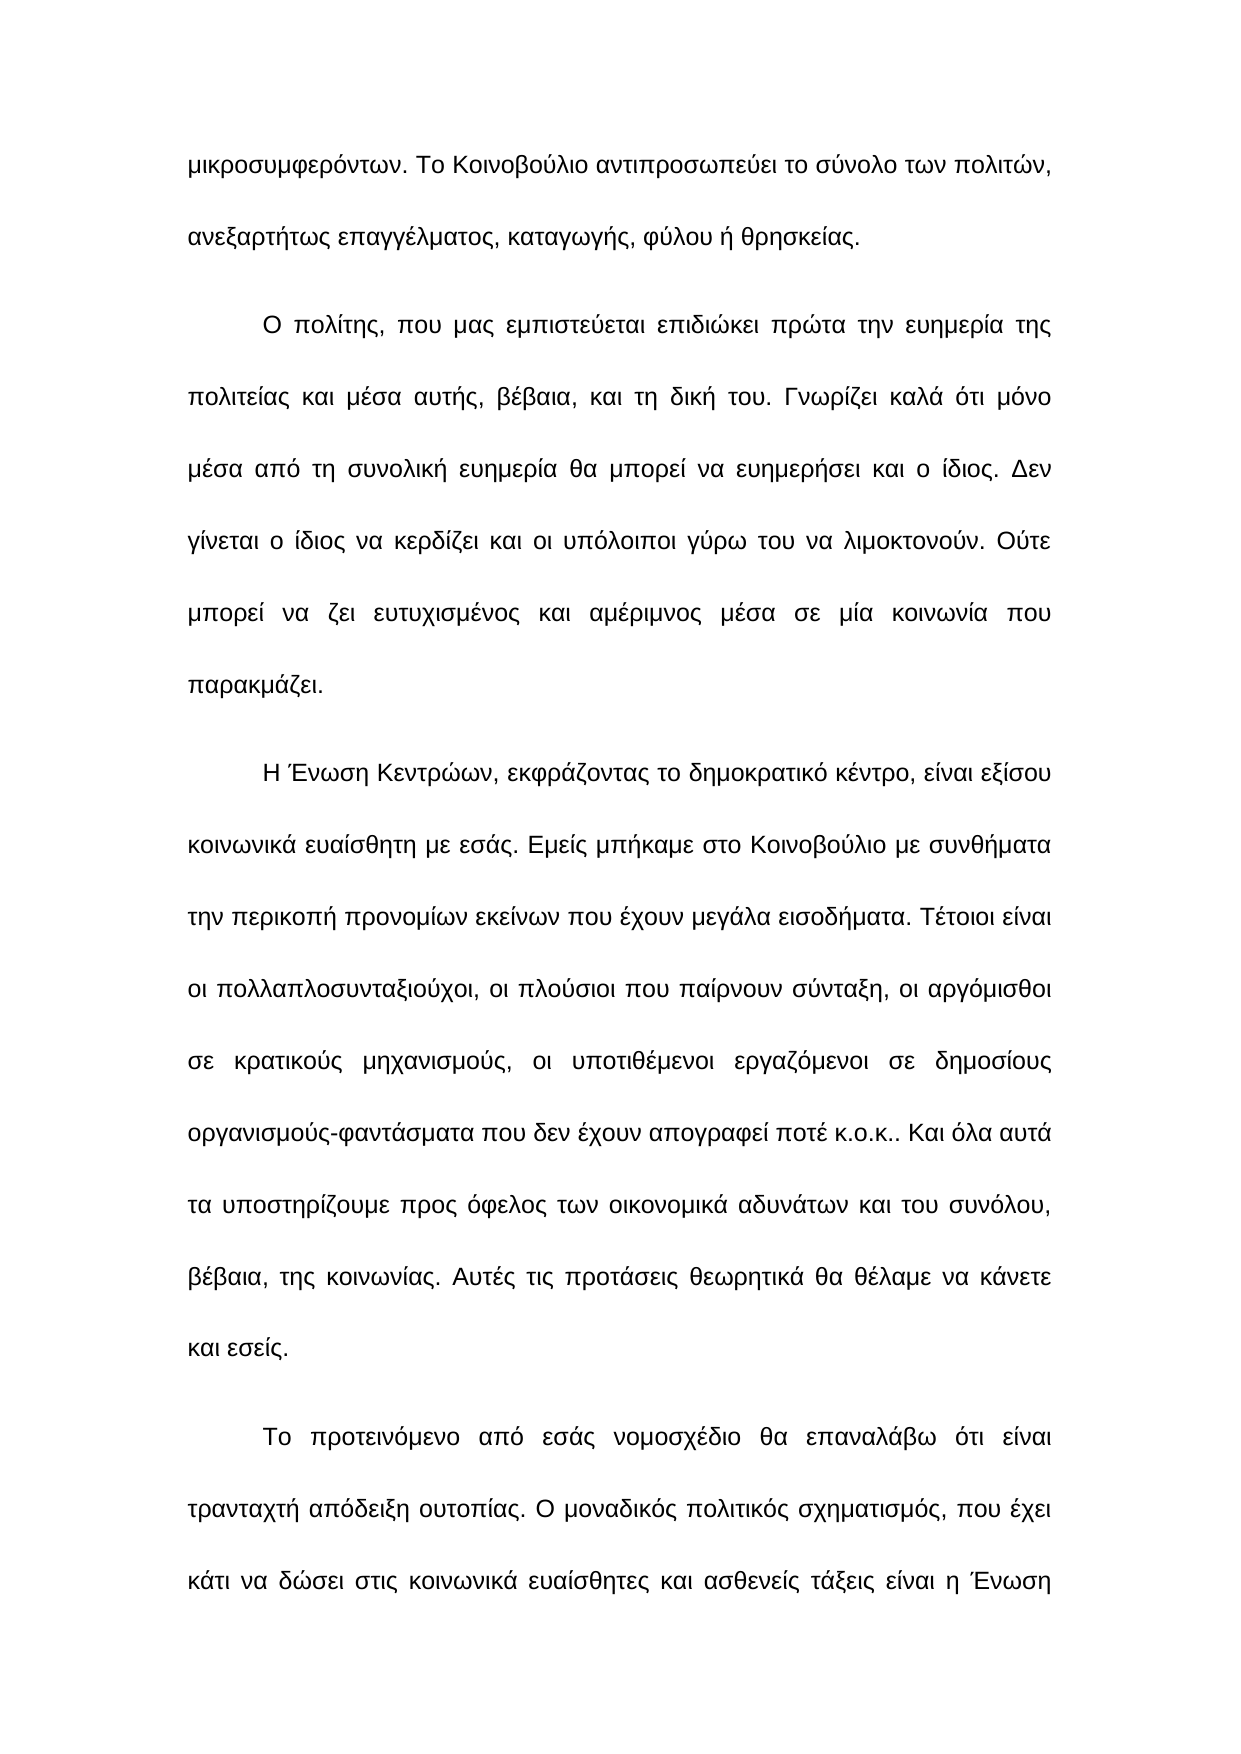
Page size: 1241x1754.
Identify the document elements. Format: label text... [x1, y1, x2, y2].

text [187, 1422, 1053, 1594]
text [187, 150, 1053, 251]
text Η Ένωση Κεντρώων, εκφράζοντας το δημοκρατικό κέντρο, είναι εξίσου κοινωνικά ευαίσθητη με εσάς. Εμείς μπήκαμε στο Κοινοβούλιο με συνθήματα την περικοπή προνομίων εκείνων που έχουν μεγάλα εισοδήματα. Τέτοιοι είναι οι πολλαπλοσυνταξιούχοι, οι πλούσιοι που παίρνουν σύνταξη, οι αργόμισθοι σε κρατικούς μηχανισμούς, οι υποτιθέμενοι εργαζόμενοι σε δημοσίους οργανισμούς-φαντάσματα που δεν έχουν απογραφεί ποτέ κ.ο.κ.. Και όλα αυτά τα υποστηρίζουμε προς όφελος των οικονομικά αδυνάτων και του συνόλου, βέβαια, της κοινωνίας. Αυτές τις προτάσεις θεωρητικά θα θέλαμε να κάνετε και εσείς. [187, 758, 1053, 1362]
text Ο πολίτης, που μας εμπιστεύεται επιδιώκει πρώτα την ευημερία της πολιτείας και μέσα αυτής, βέβαια, και τη δική του. Γνωρίζει καλά ότι μόνο μέσα από τη συνολική ευημερία θα μπορεί να ευημερήσει και ο ίδιος. Δεν γίνεται ο ίδιος να κερδίζει και οι υπόλοιποι γύρω του να λιμοκτονούν. Ούτε μπορεί να ζει ευτυχισμένος και αμέριμνος μέσα σε μία κοινωνία που παρακμάζει. [187, 310, 1053, 698]
